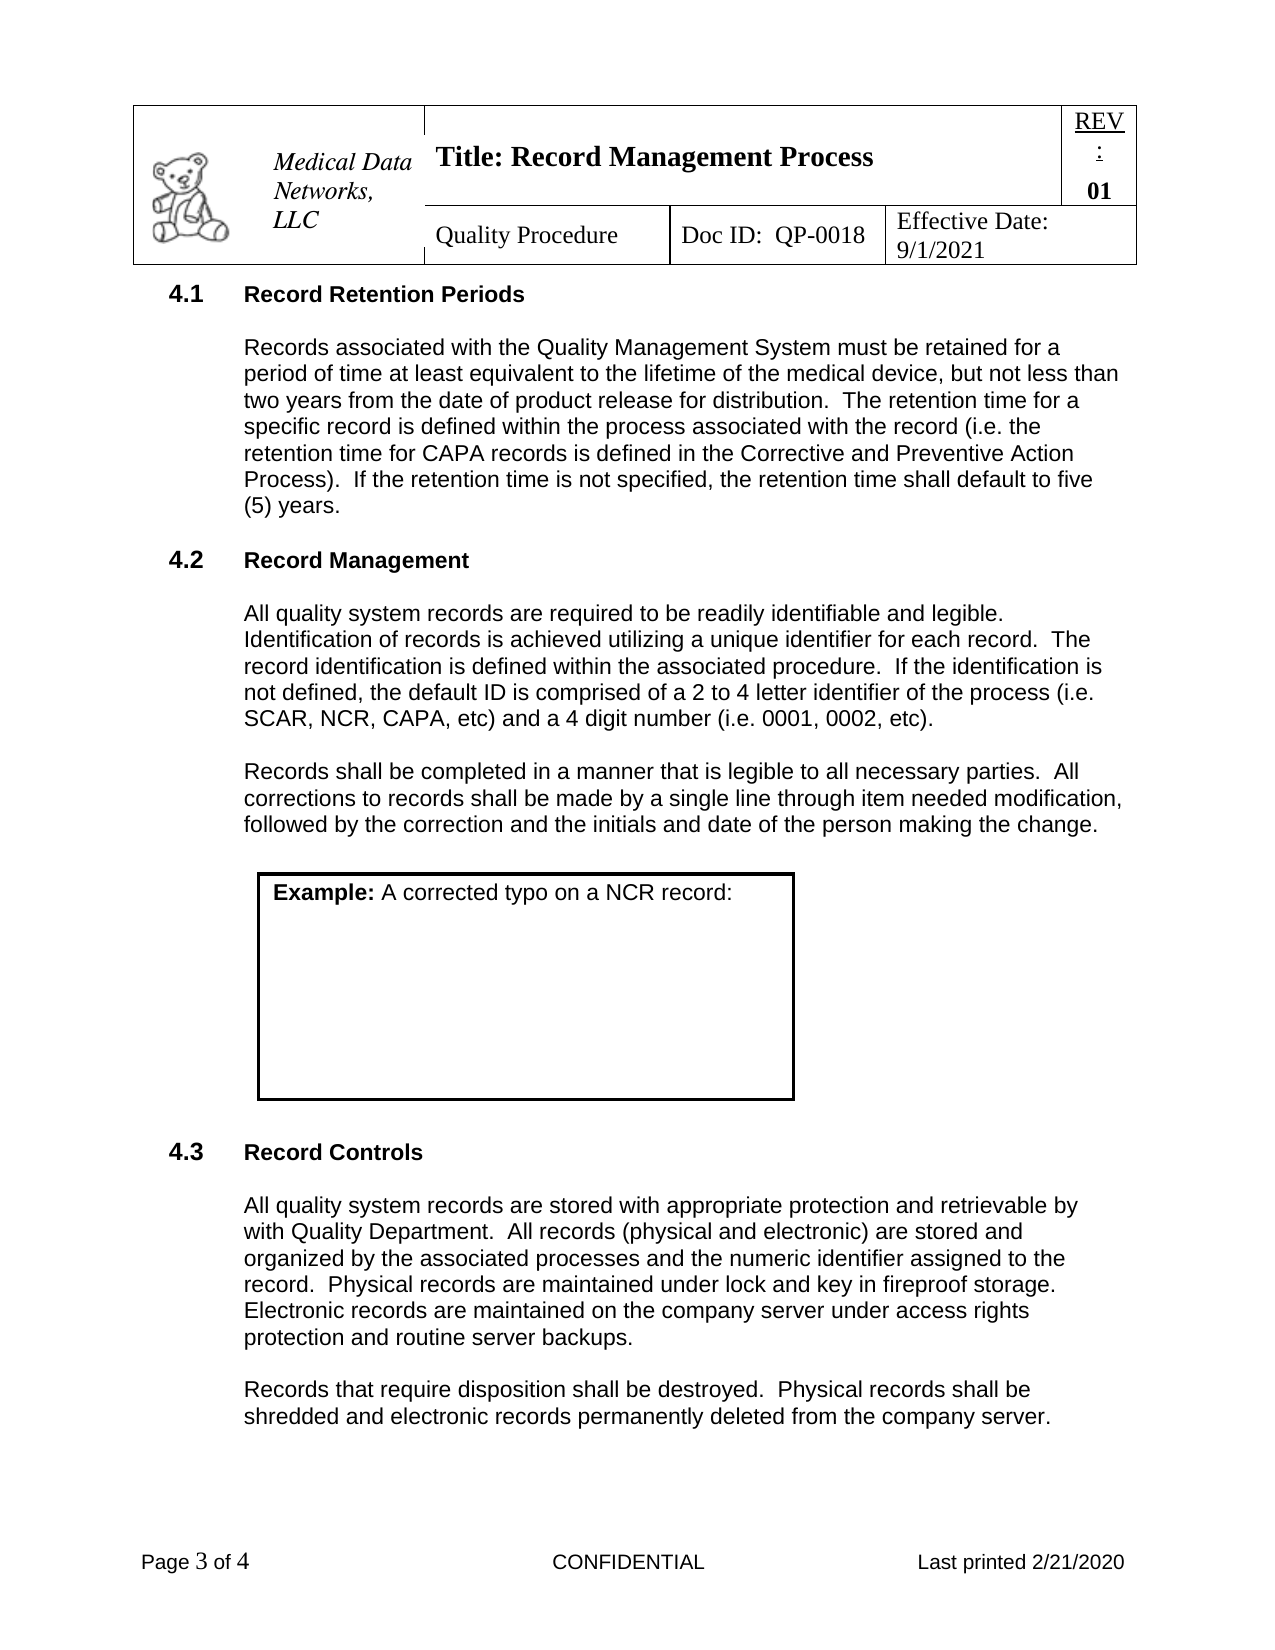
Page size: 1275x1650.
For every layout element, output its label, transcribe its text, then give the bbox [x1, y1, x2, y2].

picture [152, 151, 231, 244]
text Records shall be completed in a manner that is legible to all necessary parties. All corrections to records shall be made by a single line through item needed modification, followed by the correction and the initials and date of the person making the change. [244, 758, 1125, 837]
text All quality system records are required to be readily identifiable and legible. Identification of records is achieved utilizing a unique identifier for each record. The record identification is defined within the associated procedure. If the identification is not defined, the default ID is comprised of a 2 to 4 letter identifier of the process (i.e. SCAR, NCR, CAPA, etc) and a 4 digit number (i.e. 0001, 0002, etc). [244, 600, 1125, 732]
text Records that require disposition shall be destroyed. Physical records shall be shredded and electronic records permanently deleted from the company server. [244, 1376, 1125, 1429]
text Records associated with the Quality Management System must be retained for a period of time at least equivalent to the lifetime of the medical device, but not less than two years from the date of product release for distribution. The retention time for a specific record is defined within the process associated with the record (i.e. the retention time for CAPA records is defined in the Corrective and Preventive Action Process). If the retention time is not specified, the retention time shall default to five (5) years. [244, 334, 1125, 518]
list Record Controls [169, 1137, 1125, 1166]
list Record Management [169, 545, 1125, 574]
text All quality system records are stored with appropriate protection and retrievable by with Quality Department. All records (physical and electronic) are stored and organized by the associated processes and the numeric identifier assigned to the record. Physical records are maintained under lock and key in fireproof storage. Electronic records are maintained on the company server under access rights protection and routine server backups. [244, 1192, 1125, 1350]
list Record Retention Periods [169, 279, 1125, 308]
